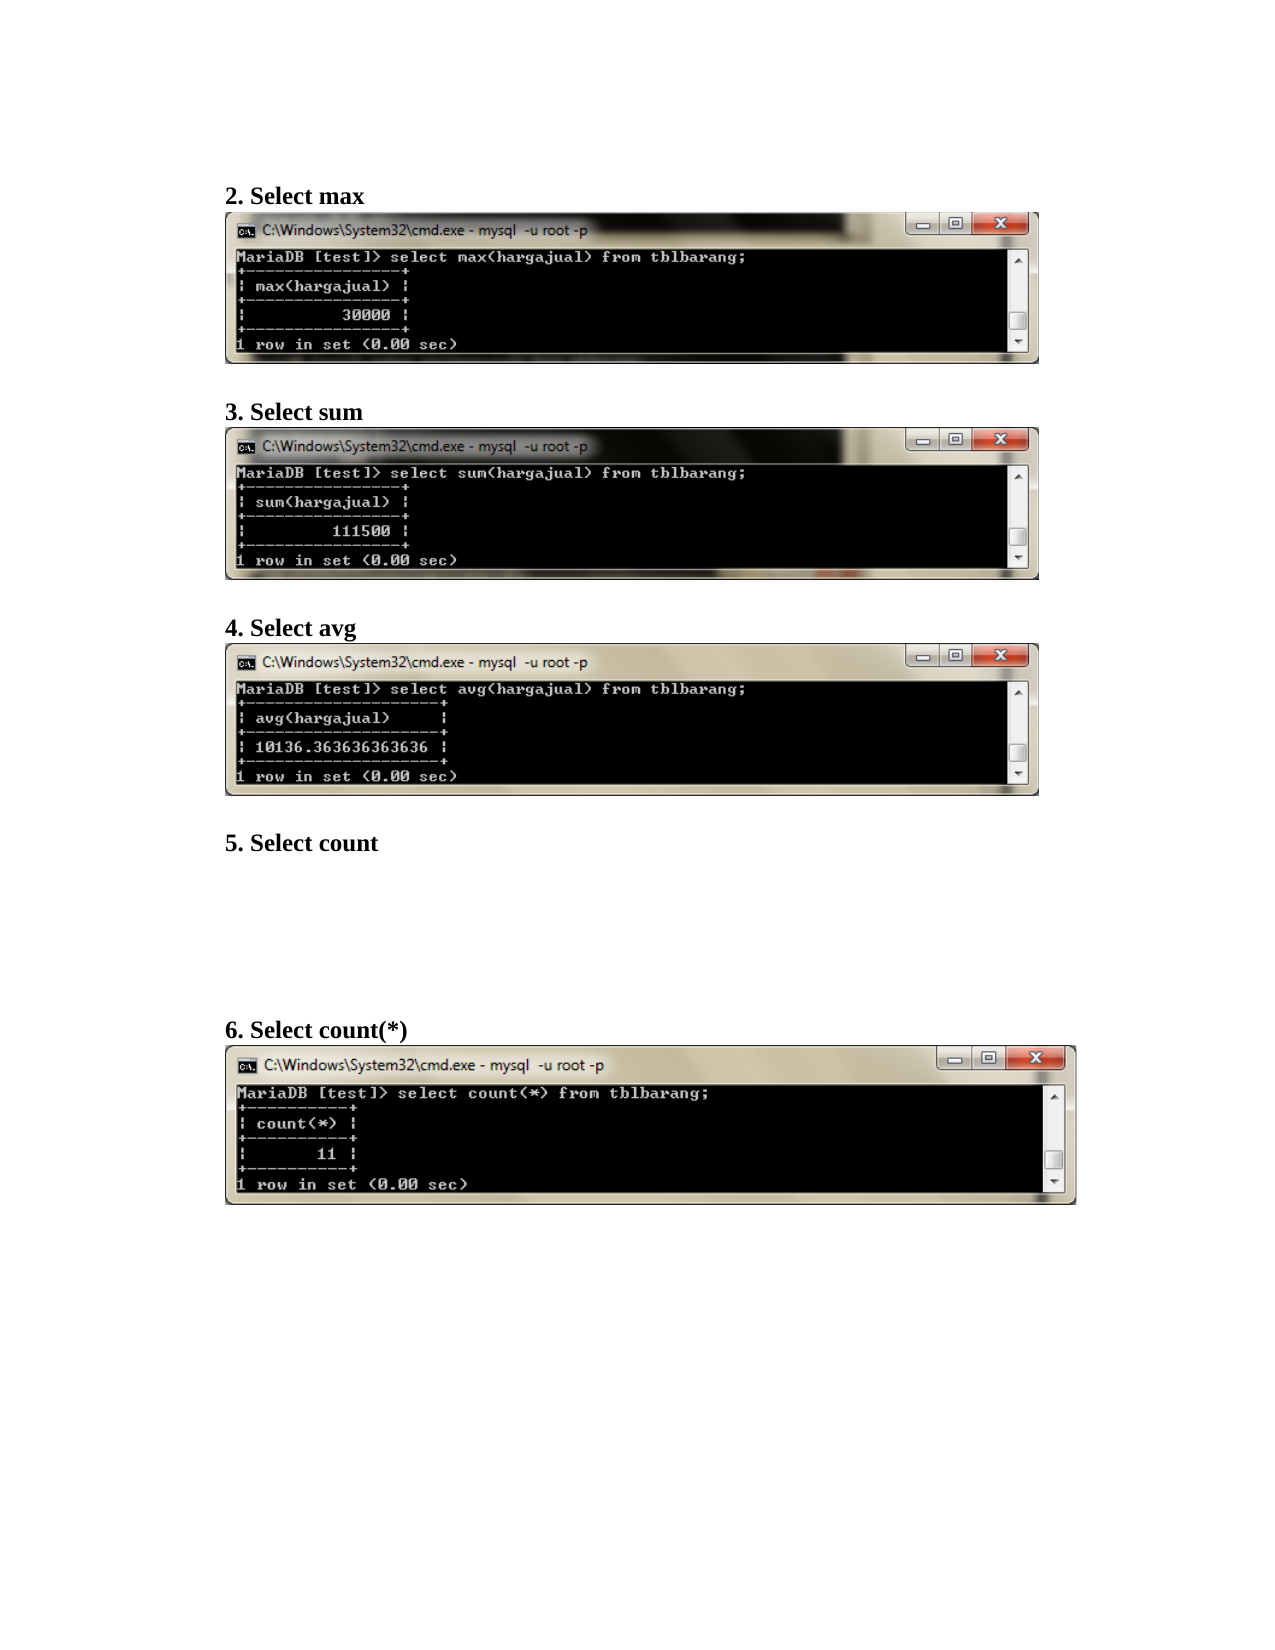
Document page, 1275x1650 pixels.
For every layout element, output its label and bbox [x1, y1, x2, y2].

list [187, 150, 1125, 1234]
picture [225, 212, 1039, 364]
picture [225, 427, 1039, 580]
picture [225, 1045, 1077, 1205]
picture [225, 643, 1039, 796]
